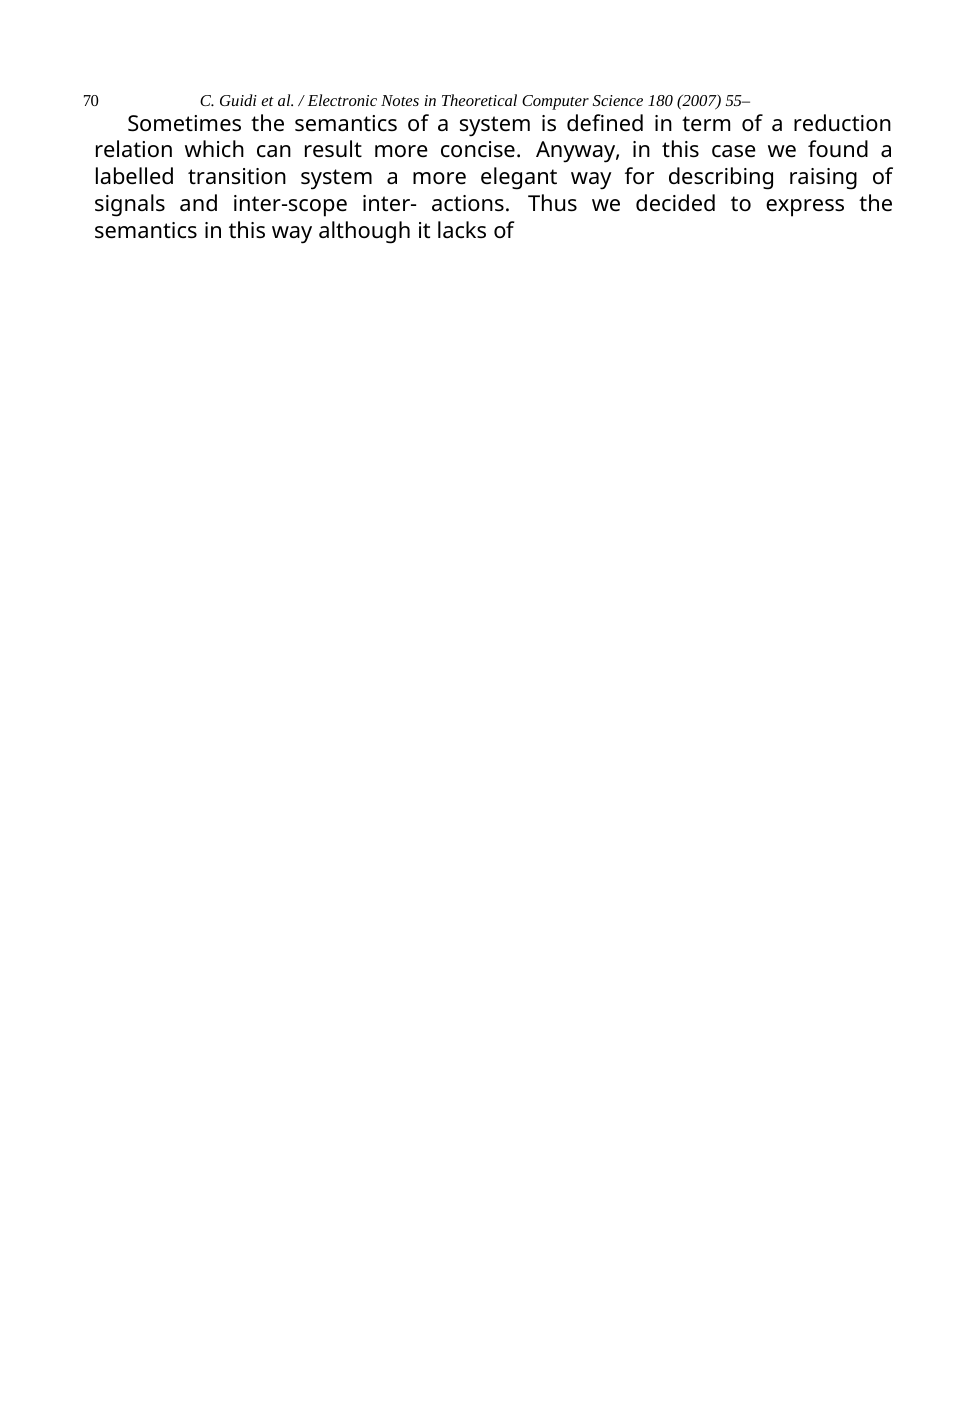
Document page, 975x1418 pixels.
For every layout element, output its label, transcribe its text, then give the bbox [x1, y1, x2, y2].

text Sometimes the semantics of a system is defined in term of a reduction relation which can result more concise. Anyway, in this case we found a labelled transition system a more elegant way for describing raising of signals and inter-scope inter- actions. Thus we decided to express the semantics in this way although it lacks of [94, 110, 893, 245]
